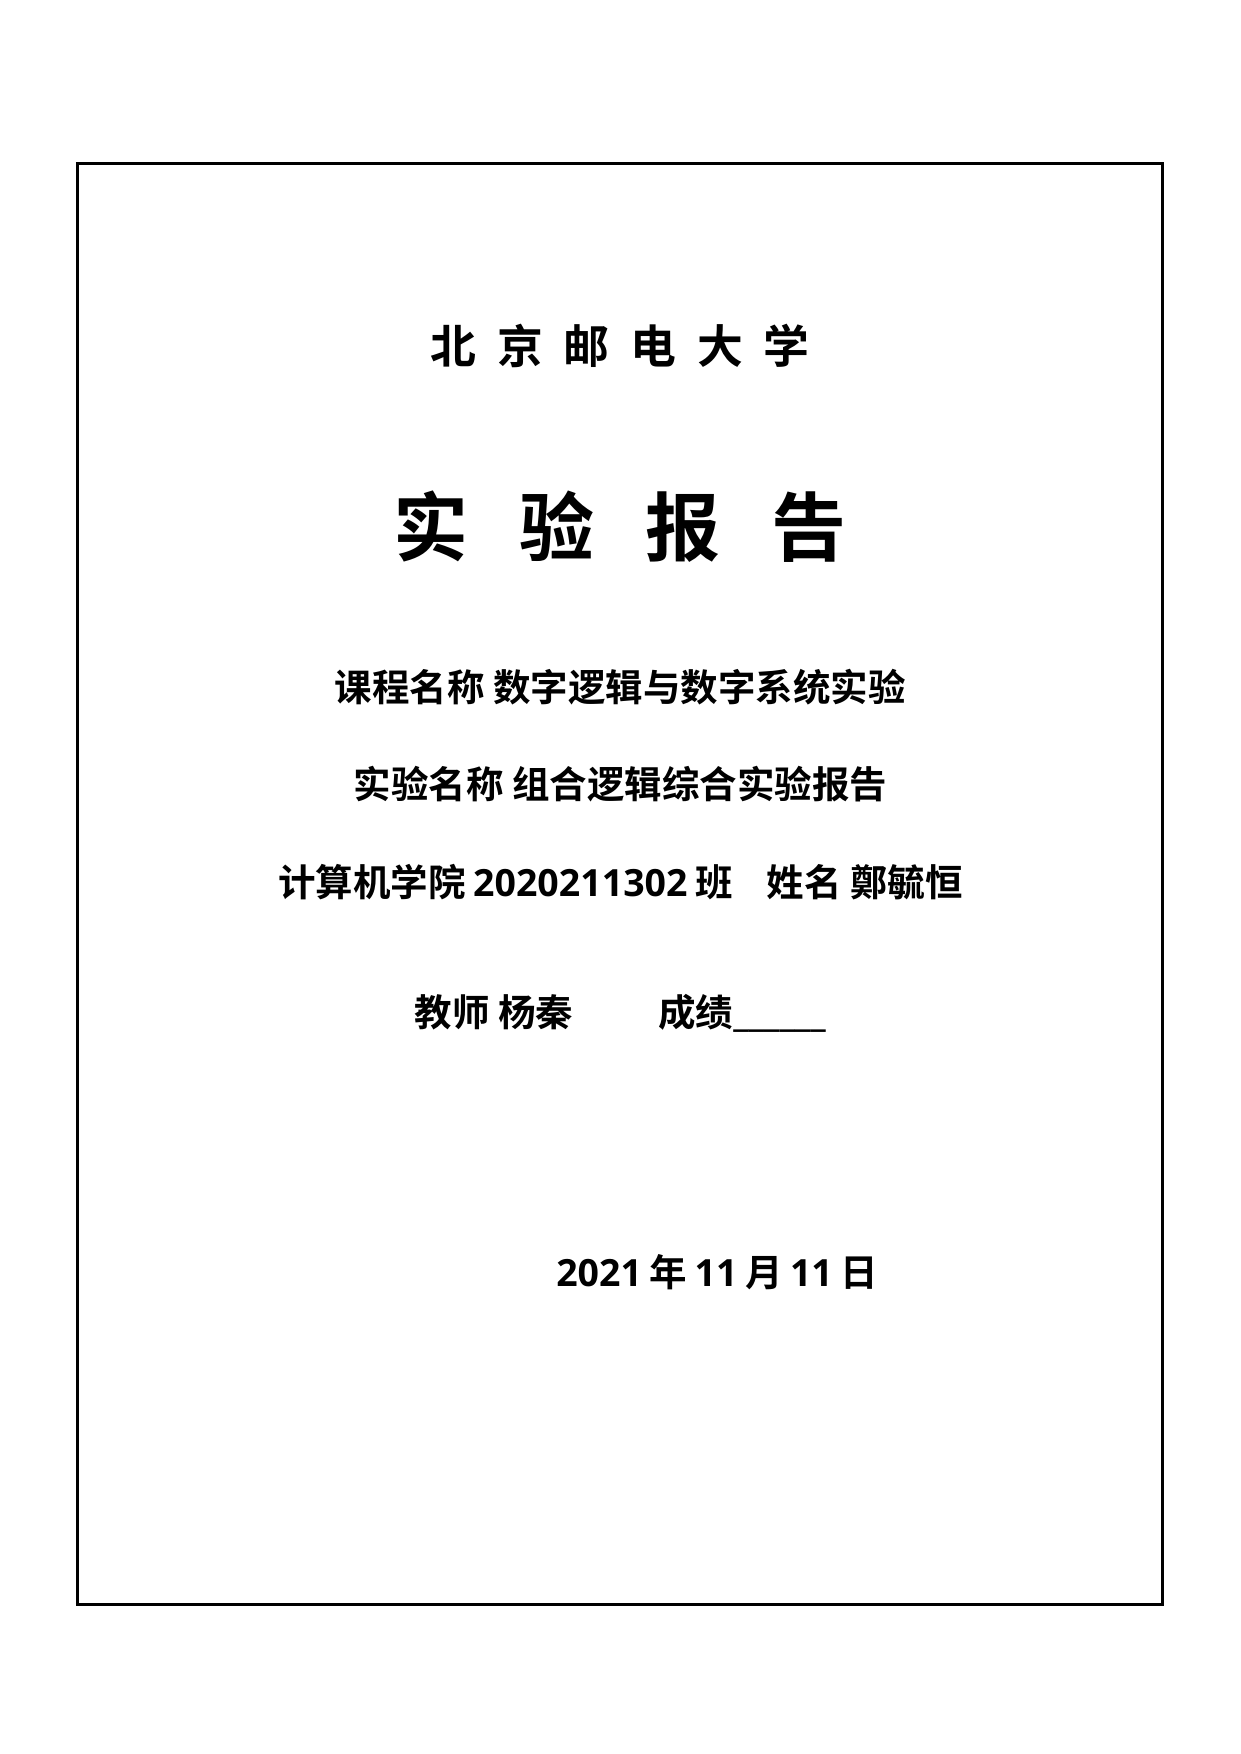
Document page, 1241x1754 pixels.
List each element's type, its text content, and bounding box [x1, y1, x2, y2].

table_header 北 京 邮 电 大 学 实 验 报 告 课程名称 数字逻辑与数字系统实验 实验名称 组合逻辑综合实验报告 计算机学院2020211302班 姓名 鄭毓恒 教师 杨秦 成绩______ 2021年11月11日 [79, 165, 1161, 1603]
